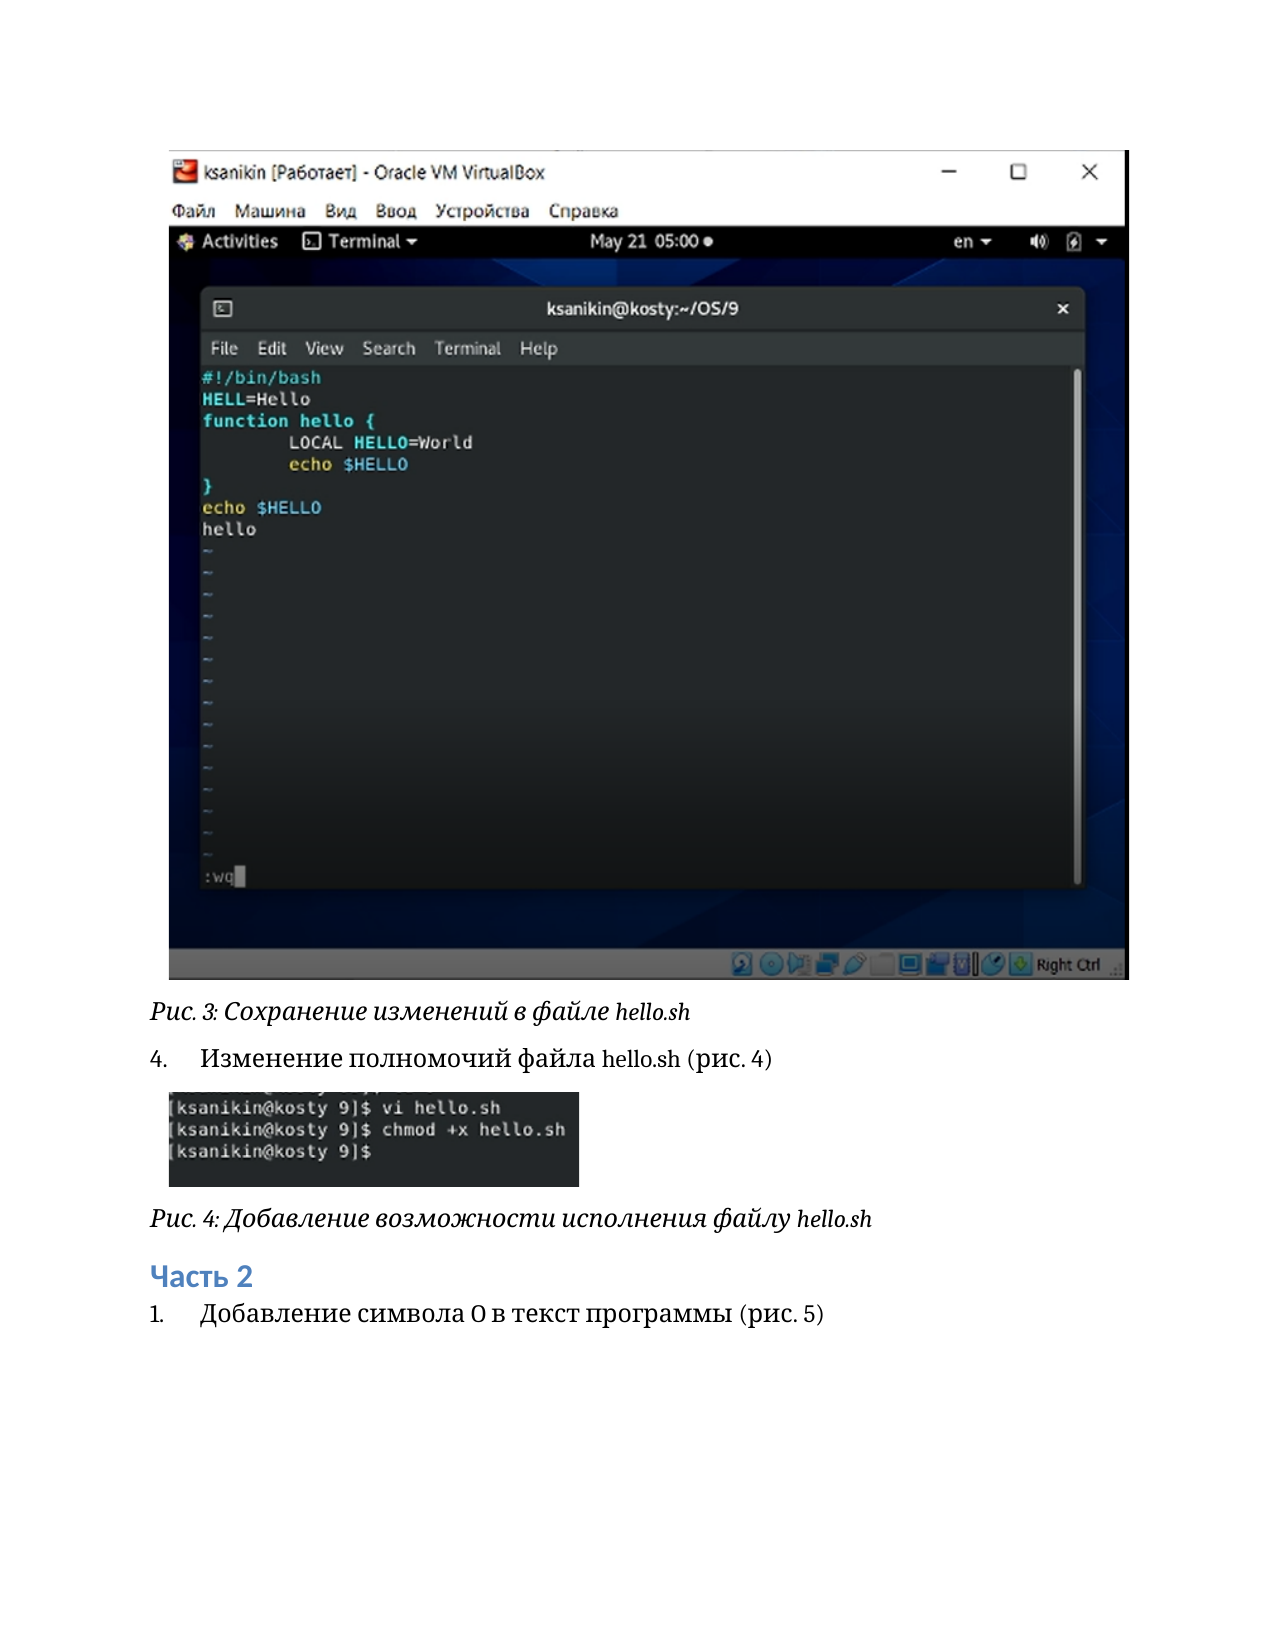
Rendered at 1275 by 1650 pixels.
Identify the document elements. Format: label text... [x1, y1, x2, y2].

list Изменение полномочий файла hello.sh (рис. 4) [150, 1045, 1125, 1074]
text Рис. 4: Добавление возможности исполнения файлу hello.sh [150, 1205, 1125, 1234]
picture [168, 150, 1130, 980]
text Рис. 3: Сохранение изменений в файле hello.sh [150, 998, 1125, 1027]
picture [168, 1092, 580, 1187]
list Добавление символа O в текст программы (рис. 5) [150, 1299, 1125, 1328]
subtitle Часть 2 [150, 1255, 1125, 1296]
